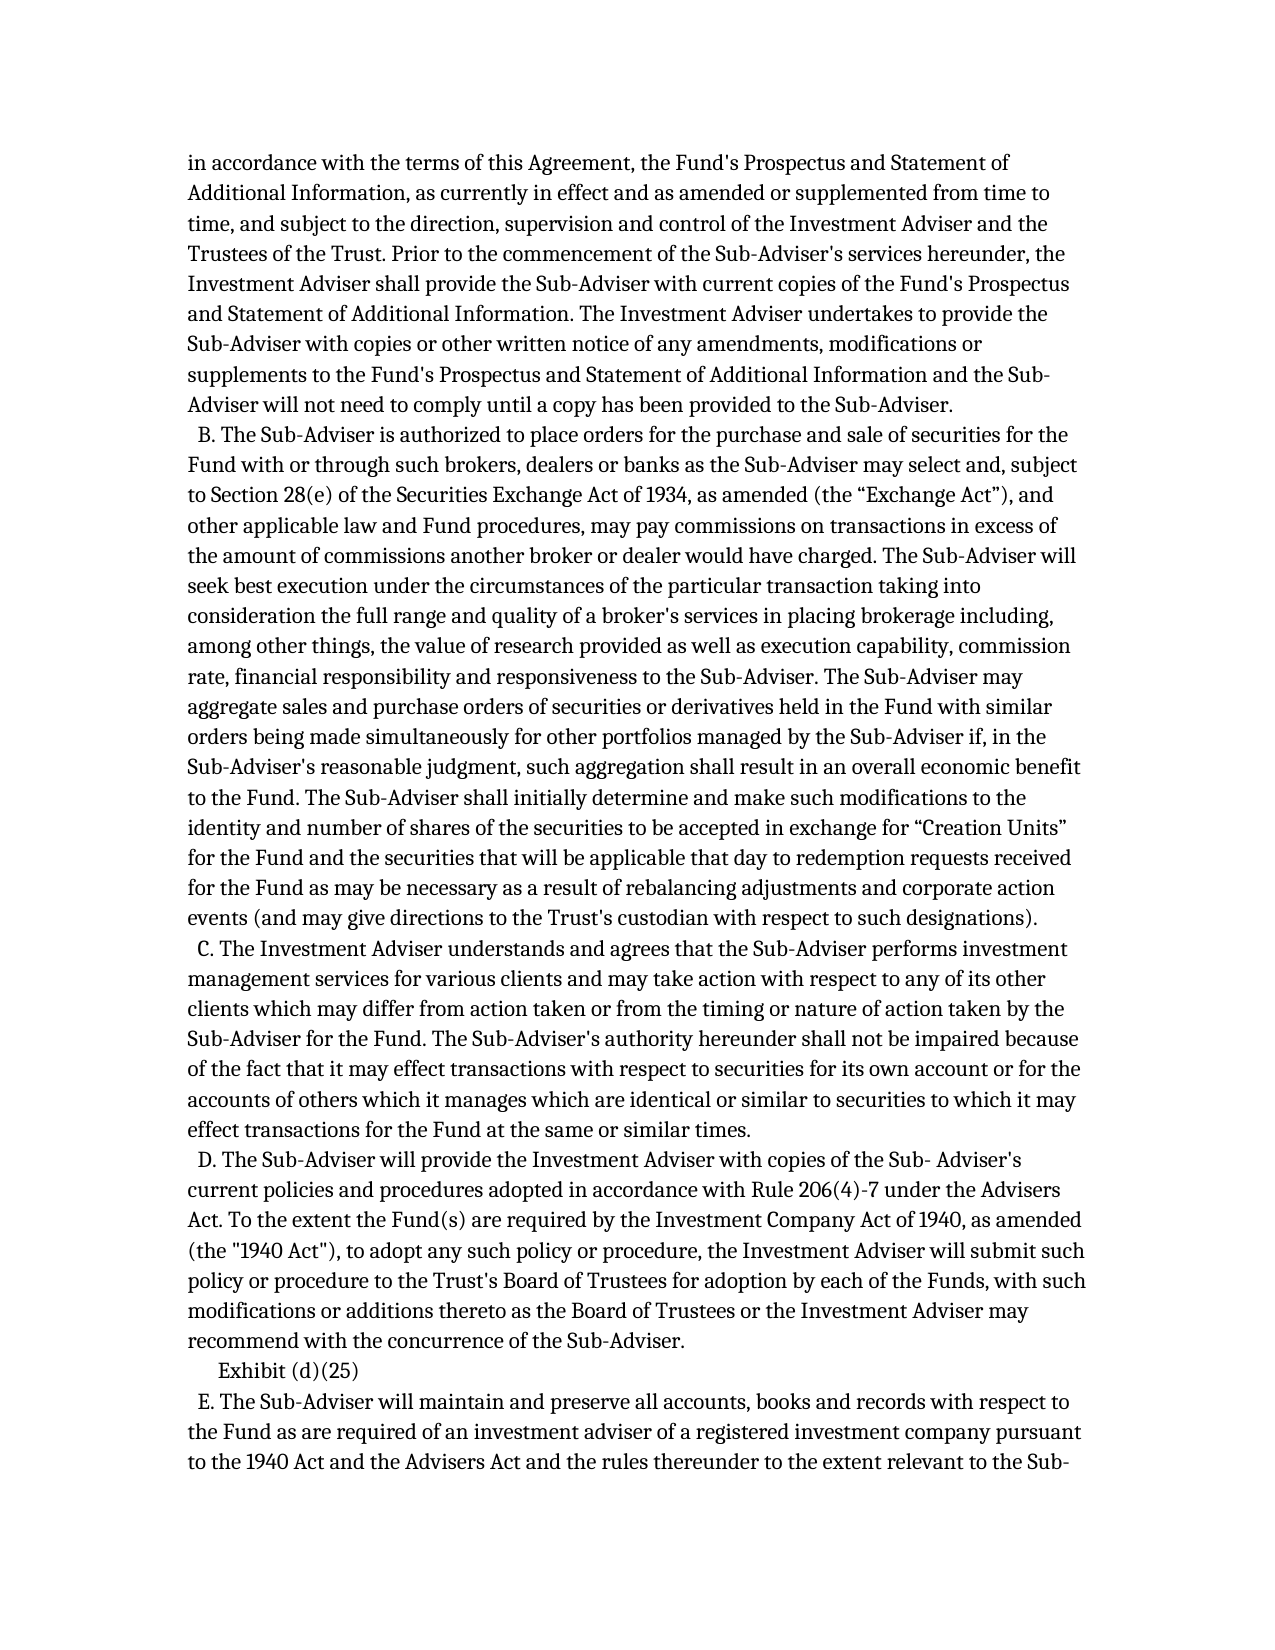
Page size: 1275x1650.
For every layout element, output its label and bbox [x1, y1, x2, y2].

text [187, 150, 1087, 1475]
